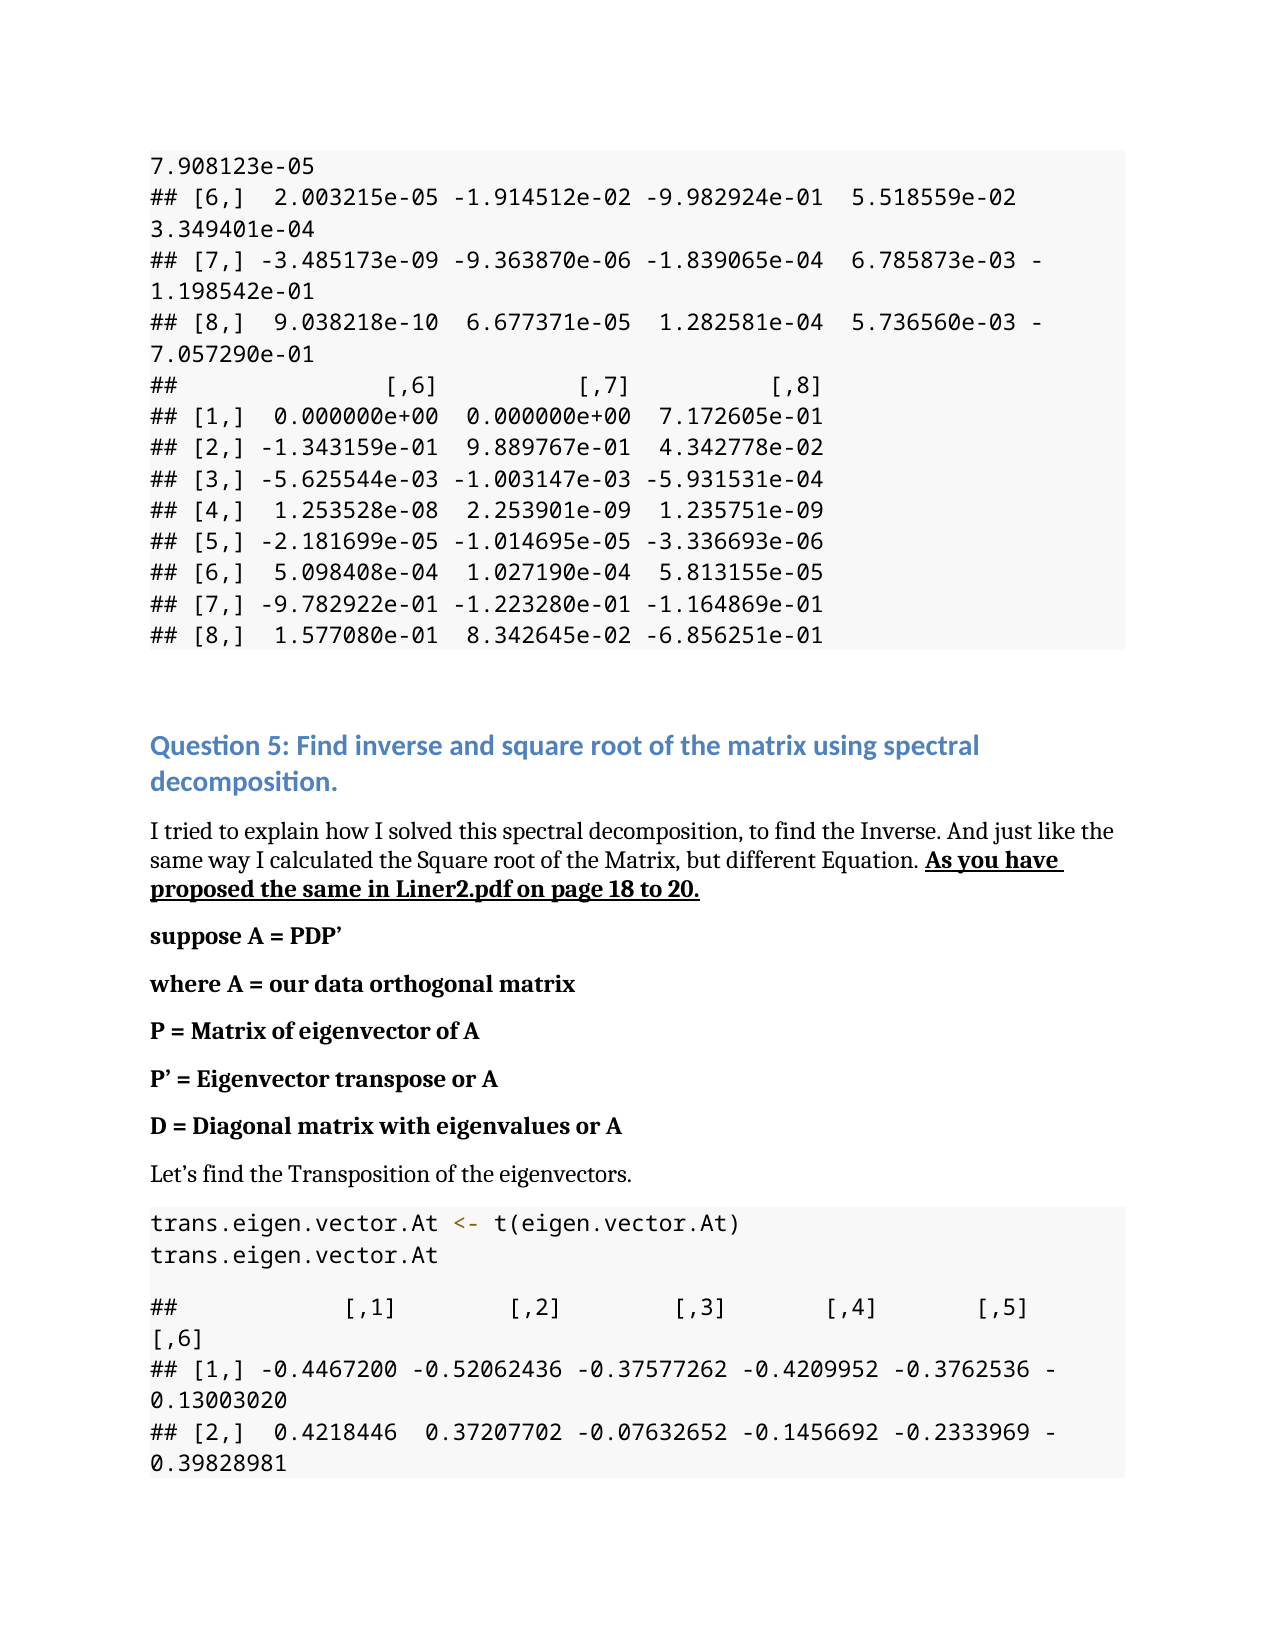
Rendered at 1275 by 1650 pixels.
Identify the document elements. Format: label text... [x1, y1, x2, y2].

text where A = our data orthogonal matrix [150, 970, 1125, 998]
text D = Diagonal matrix with eigenvalues or A [150, 1112, 1125, 1141]
text P’ = Eigenvector transpose or A [150, 1065, 1125, 1093]
text Let’s find the Transposition of the eigenvectors. [150, 1160, 1125, 1188]
subtitle Question 5: Find inverse and square root of the matrix using spectral decomposition. [150, 727, 1125, 798]
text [150, 1291, 1125, 1478]
text trans.eigen.vector.At <- t(eigen.vector.At) trans.eigen.vector.At [150, 1207, 1125, 1270]
text suppose A = PDP’ [150, 922, 1125, 951]
text I tried to explain how I solved this spectral decomposition, to find the Inverse. And just like the same way I calculated the Square root of the Matrix, but different Equation. As you have proposed the same in Liner2.pdf on page 18 to 20. [150, 817, 1125, 903]
text P = Matrix of eigenvector of A [150, 1017, 1125, 1046]
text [150, 150, 1125, 650]
